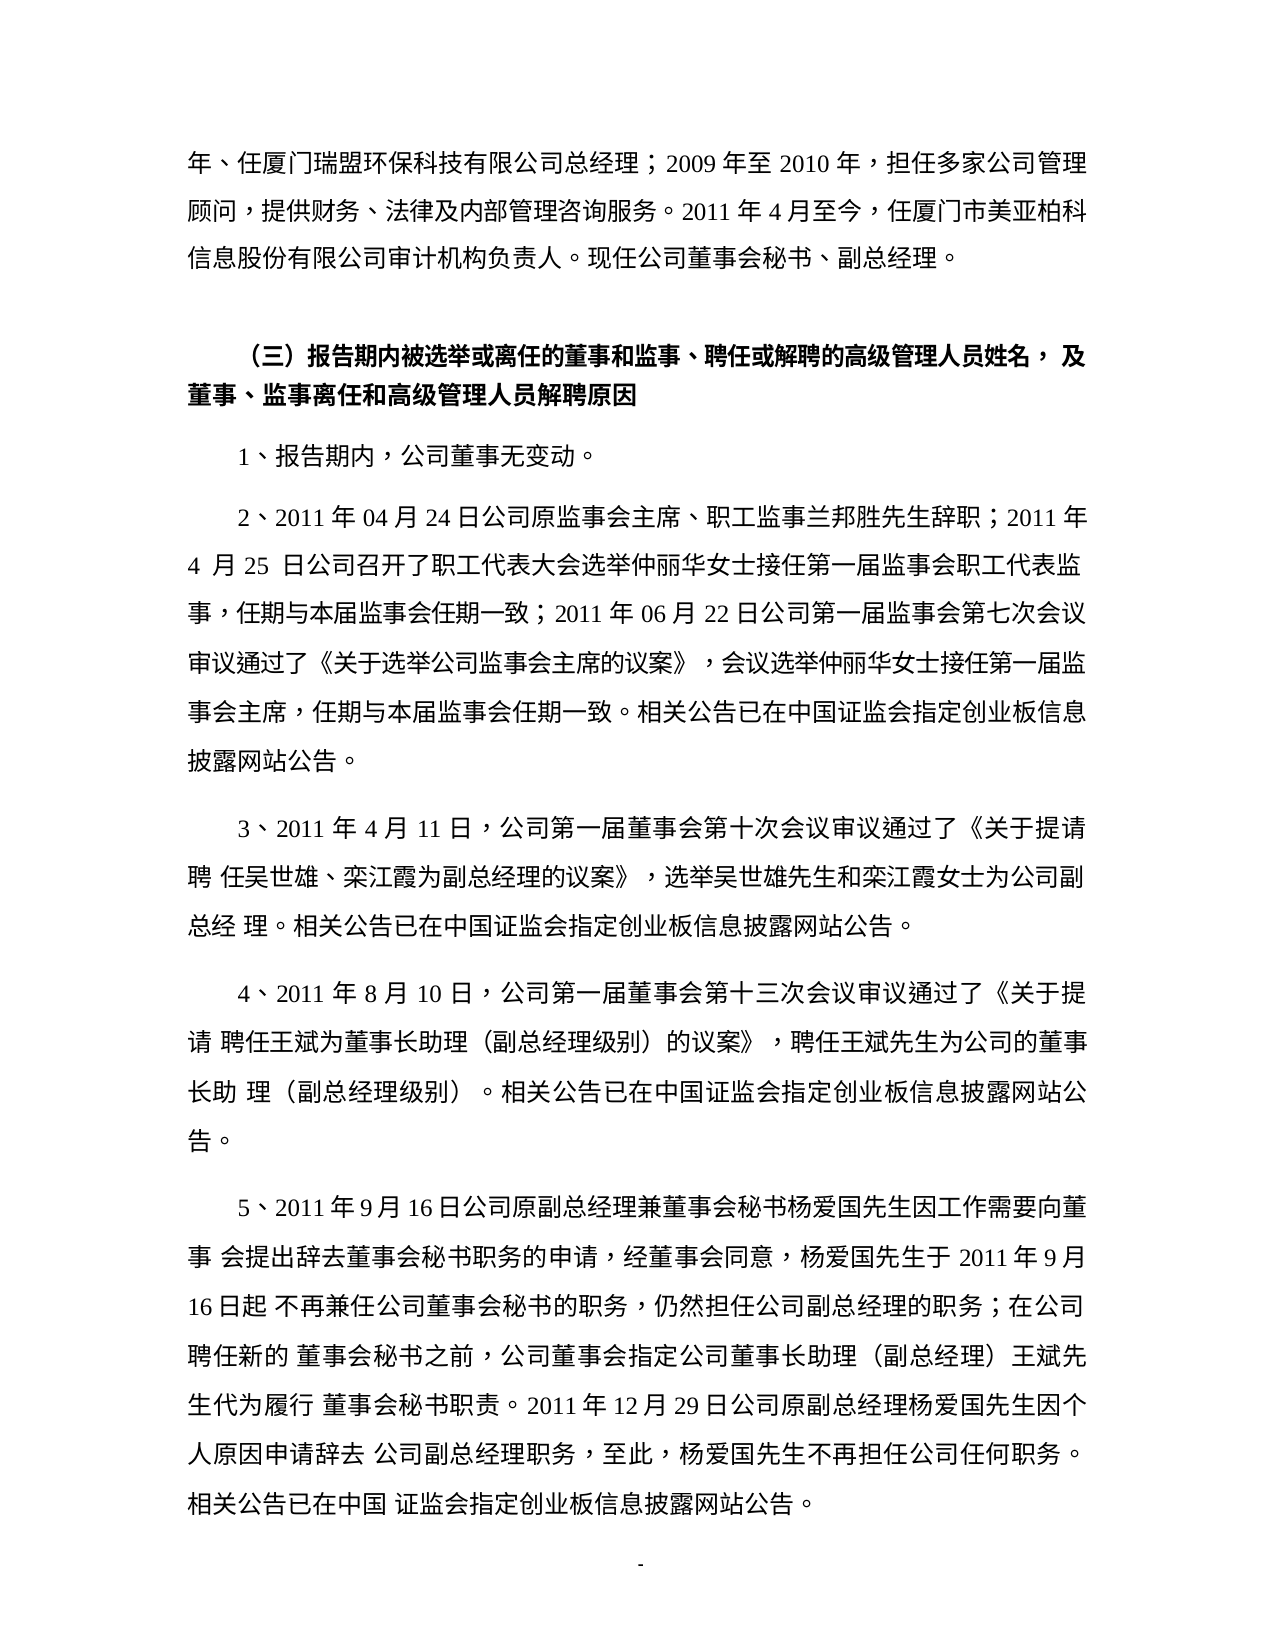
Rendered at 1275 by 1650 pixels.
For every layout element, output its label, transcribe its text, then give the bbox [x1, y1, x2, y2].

text 5、2011年9月16日公司原副总经理兼董事会秘书杨爱国先生因工作需要向董事 会提出辞去董事会秘书职务的申请，经董事会同意，杨爱国先生于2011年9月16日起 不再兼任公司董事会秘书的职务，仍然担任公司副总经理的职务；在公司聘任新的 董事会秘书之前，公司董事会指定公司董事长助理（副总经理）王斌先生代为履行 董事会秘书职责。2011年12月29日公司原副总经理杨爱国先生因个人原因申请辞去 公司副总经理职务，至此，杨爱国先生不再担任公司任何职务。相关公告已在中国 证监会指定创业板信息披露网站公告。 [187, 1190, 1088, 1520]
text 4 月 25 日公司召开了职工代表大会选举仲丽华女士接任第一届监事会职工代表监 [187, 548, 1112, 582]
text 2、2011 年 04 月 24 日公司原监事会主席、职工监事兰邦胜先生辞职；2011 年 [237, 500, 1102, 534]
text 年、任厦门瑞盟环保科技有限公司总经理；2009 年至 2010 年，担任多家公司管理 顾问，提供财务、法律及内部管理咨询服务。2011 年 4 月至今，任厦门市美亚柏科 信息股份有限公司审计机构负责人。现任公司董事会秘书、副总经理。 [187, 146, 1088, 275]
text 事，任期与本届监事会任期一致；2011 年 06 月 22 日公司第一届监事会第七次会议 审议通过了《关于选举公司监事会主席的议案》，会议选举仲丽华女士接任第一届监 事会主席，任期与本届监事会任期一致。相关公告已在中国证监会指定创业板信息 披露网站公告。 [187, 596, 1088, 778]
text 1、报告期内，公司董事无变动。 [237, 438, 1089, 472]
subtitle （三）报告期内被选举或离任的董事和监事、聘任或解聘的高级管理人员姓名， 及董事、监事离任和高级管理人员解聘原因 [187, 339, 1089, 412]
text 3、2011 年 4 月 11 日，公司第一届董事会第十次会议审议通过了《关于提请聘 任吴世雄、栾江霞为副总经理的议案》，选举吴世雄先生和栾江霞女士为公司副总经 理。相关公告已在中国证监会指定创业板信息披露网站公告。 [187, 810, 1088, 943]
text 4、2011 年 8 月 10 日，公司第一届董事会第十三次会议审议通过了《关于提请 聘任王斌为董事长助理（副总经理级别）的议案》，聘任王斌先生为公司的董事长助 理（副总经理级别）。相关公告已在中国证监会指定创业板信息披露网站公告。 [187, 976, 1088, 1158]
